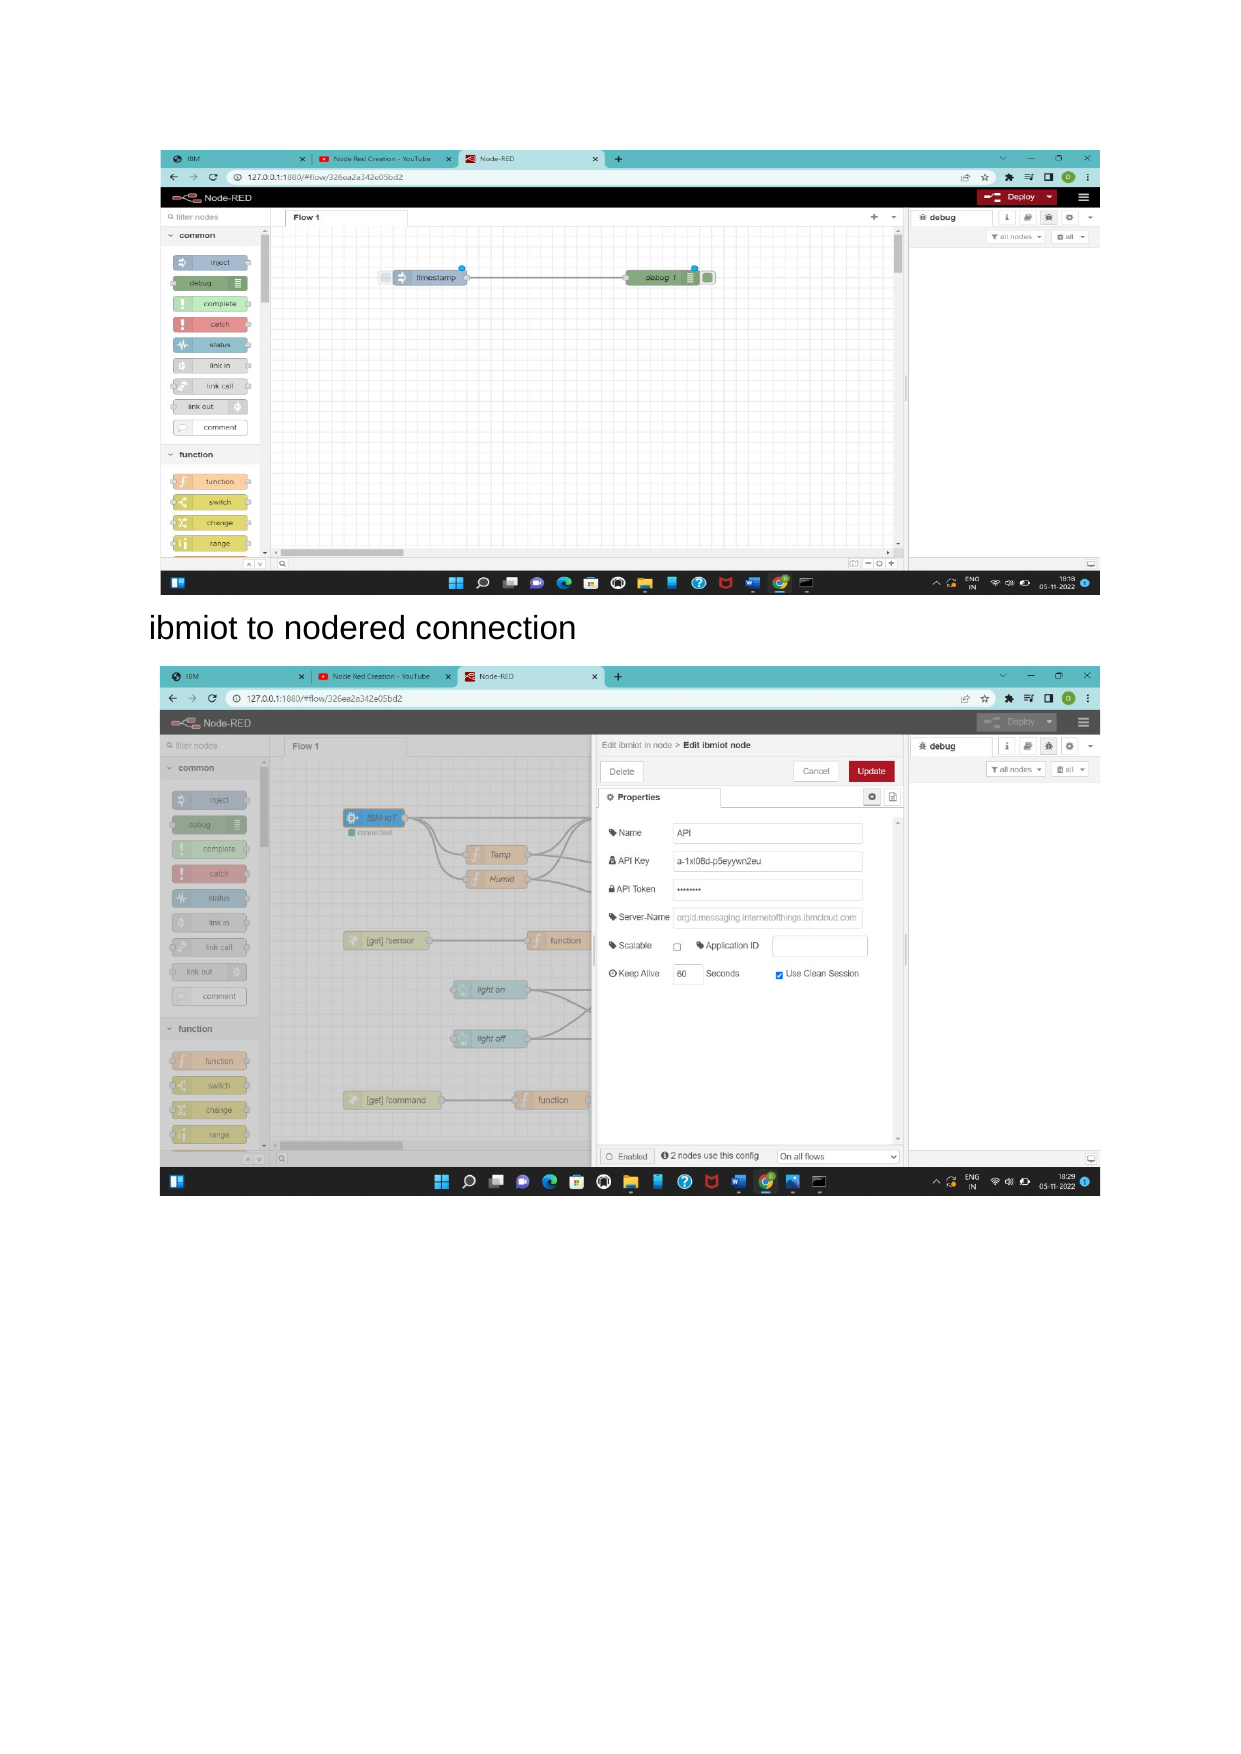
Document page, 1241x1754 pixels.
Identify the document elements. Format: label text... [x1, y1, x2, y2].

picture [159, 666, 1100, 1196]
text ibmiot to nodered connection [148, 608, 1100, 647]
picture [160, 150, 1100, 595]
